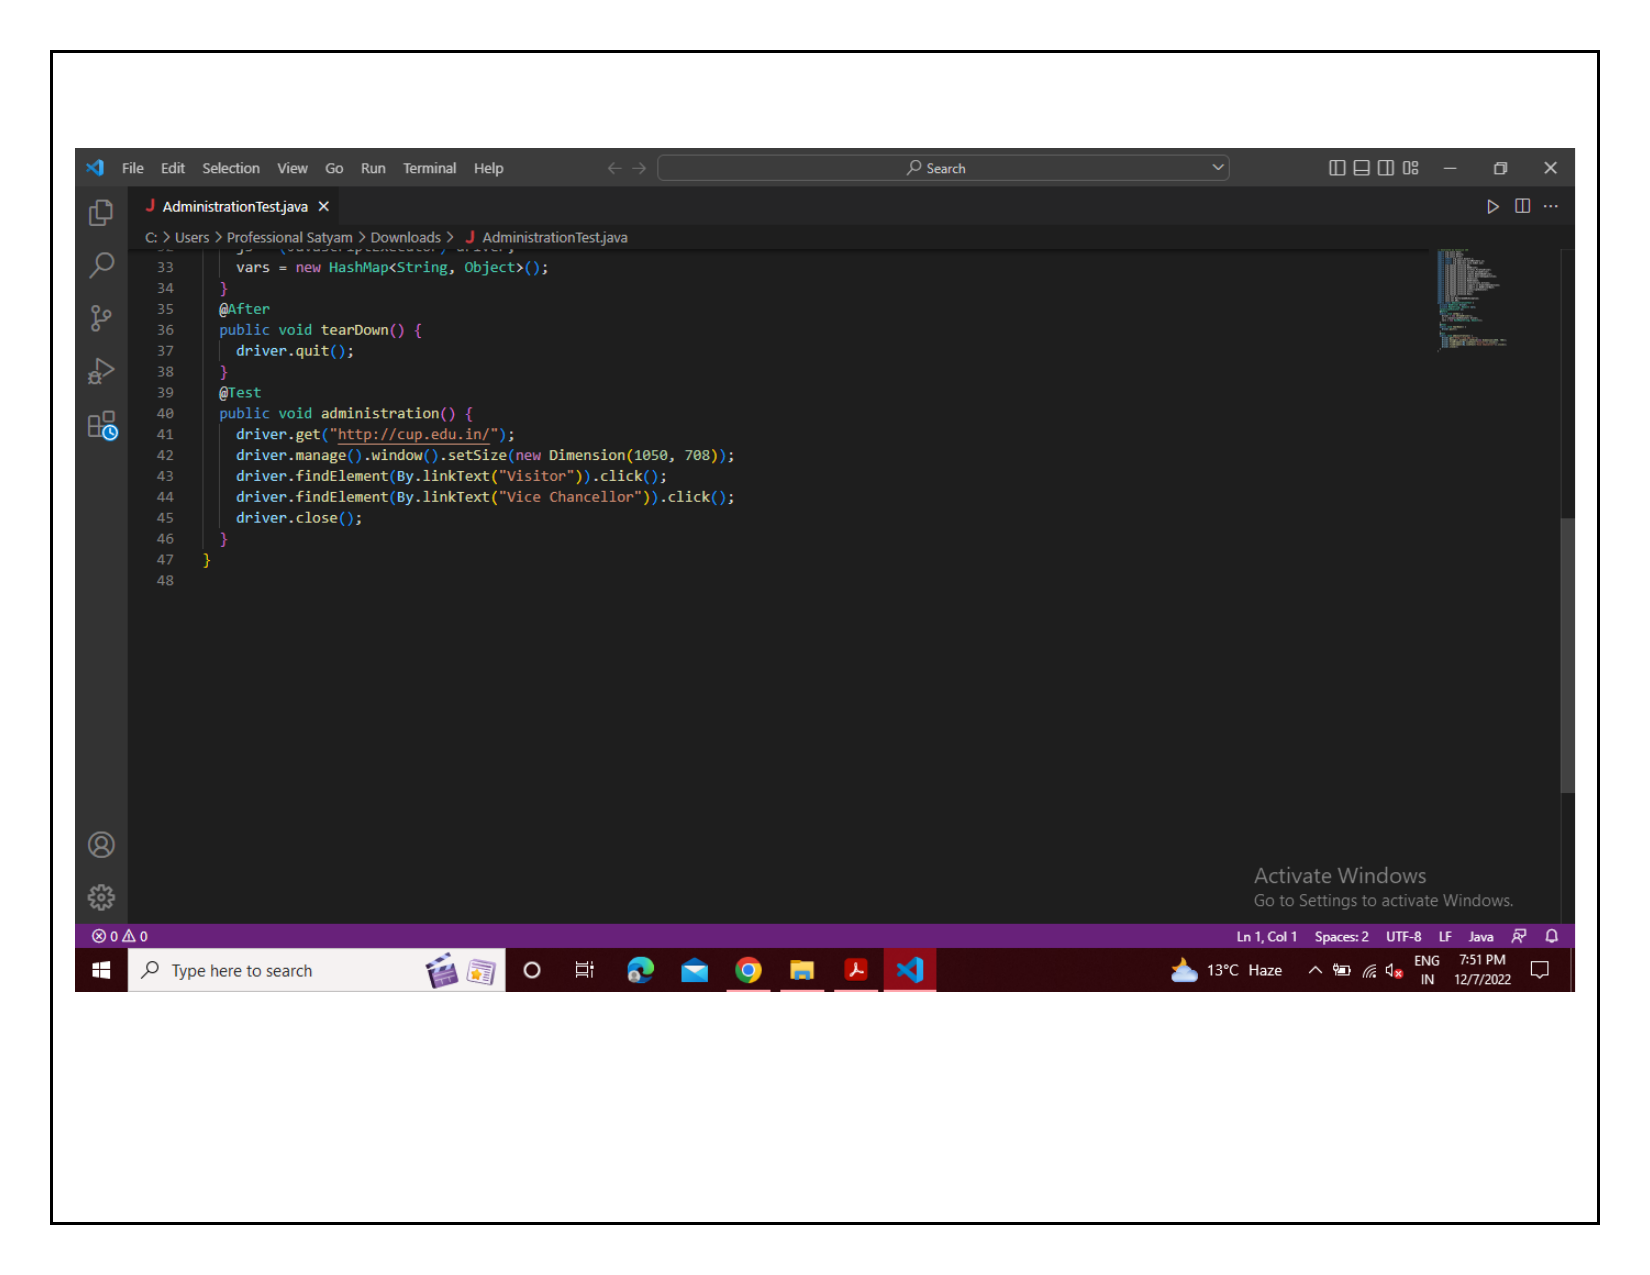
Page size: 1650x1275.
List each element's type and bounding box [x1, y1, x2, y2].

picture [75, 148, 1575, 992]
